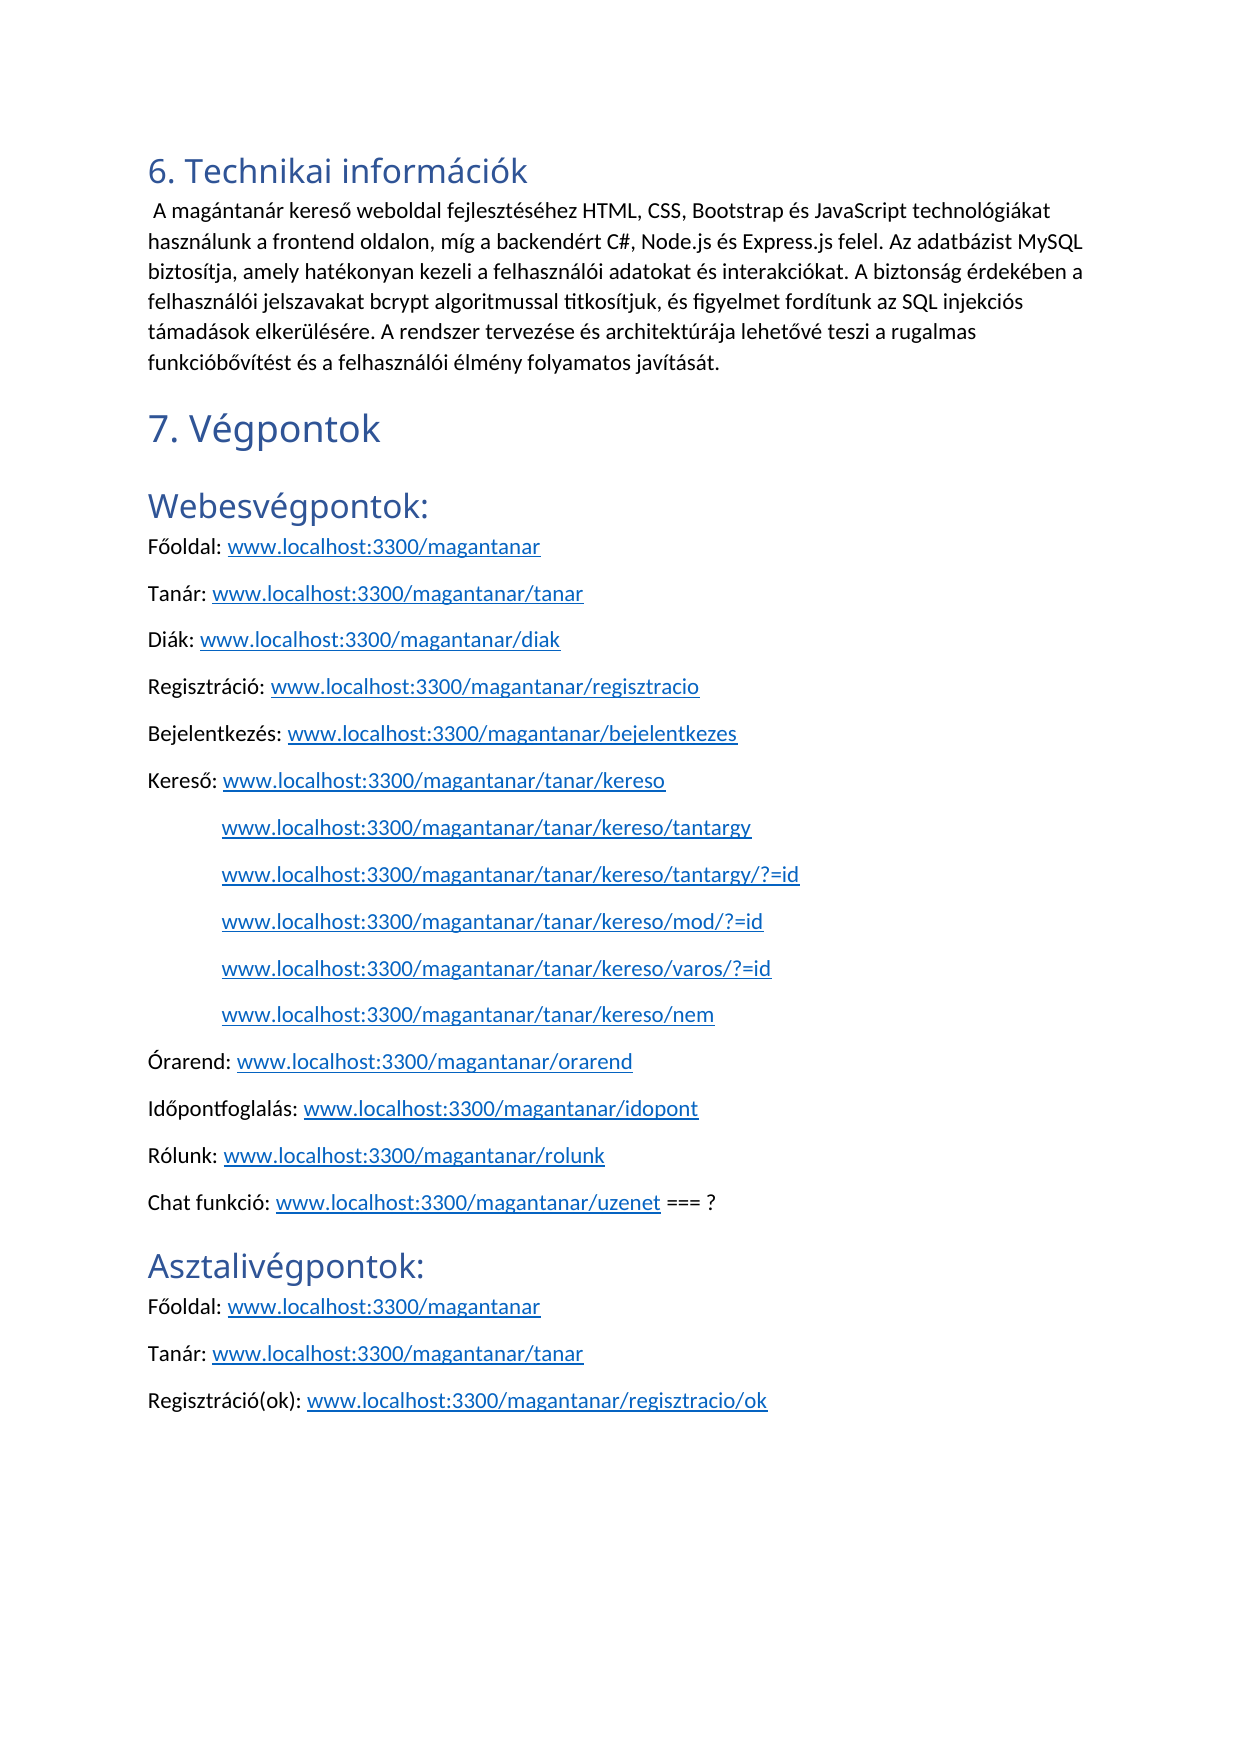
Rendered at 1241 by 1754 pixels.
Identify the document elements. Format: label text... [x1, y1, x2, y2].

text www.localhost:3300/magantanar/tanar/kereso/tantargy [148, 813, 1093, 841]
subtitle 6. Technikai információk [148, 148, 1093, 193]
text www.localhost:3300/magantanar/tanar/kereso/tantargy/?=id [148, 860, 1093, 888]
text Rólunk: www.localhost:3300/magantanar/rolunk [148, 1141, 1093, 1169]
text Diák: www.localhost:3300/magantanar/diak [148, 626, 1093, 654]
subtitle 7. Végpontok [148, 403, 1093, 454]
text Főoldal: www.localhost:3300/magantanar [148, 1292, 1093, 1320]
subtitle Asztalivégpontok: [148, 1243, 1093, 1289]
text Kereső: www.localhost:3300/magantanar/tanar/kereso [148, 766, 1093, 794]
text Tanár: www.localhost:3300/magantanar/tanar [148, 1339, 1093, 1367]
text Regisztráció(ok): www.localhost:3300/magantanar/regisztracio/ok [148, 1386, 1093, 1414]
text Főoldal: www.localhost:3300/magantanar [148, 532, 1093, 560]
text A magántanár kereső weboldal fejlesztéséhez HTML, CSS, Bootstrap és JavaScript technológiákat használunk a frontend oldalon, míg a backendért C#, Node.js és Express.js felel. Az adatbázist MySQL biztosítja, amely hatékonyan kezeli a felhasználói adatokat és interakciókat. A biztonság érdekében a felhasználói jelszavakat bcrypt algoritmussal titkosítjuk, és figyelmet fordítunk az SQL injekciós támadások elkerülésére. A rendszer tervezése és architektúrája lehetővé teszi a rugalmas funkcióbővítést és a felhasználói élmény folyamatos javítását. [148, 197, 1093, 376]
text Órarend: www.localhost:3300/magantanar/orarend [148, 1047, 1093, 1076]
subtitle Webesvégpontok: [148, 483, 1093, 528]
text Regisztráció: www.localhost:3300/magantanar/regisztracio [148, 672, 1093, 701]
text Chat funkció: www.localhost:3300/magantanar/uzenet === ? [148, 1188, 1093, 1216]
text www.localhost:3300/magantanar/tanar/kereso/varos/?=id [148, 954, 1093, 982]
text Tanár: www.localhost:3300/magantanar/tanar [148, 579, 1093, 607]
text www.localhost:3300/magantanar/tanar/kereso/nem [148, 1001, 1093, 1029]
text Időpontfoglalás: www.localhost:3300/magantanar/idopont [148, 1094, 1093, 1122]
text Bejelentkezés: www.localhost:3300/magantanar/bejelentkezes [148, 719, 1093, 747]
text www.localhost:3300/magantanar/tanar/kereso/mod/?=id [148, 907, 1093, 935]
